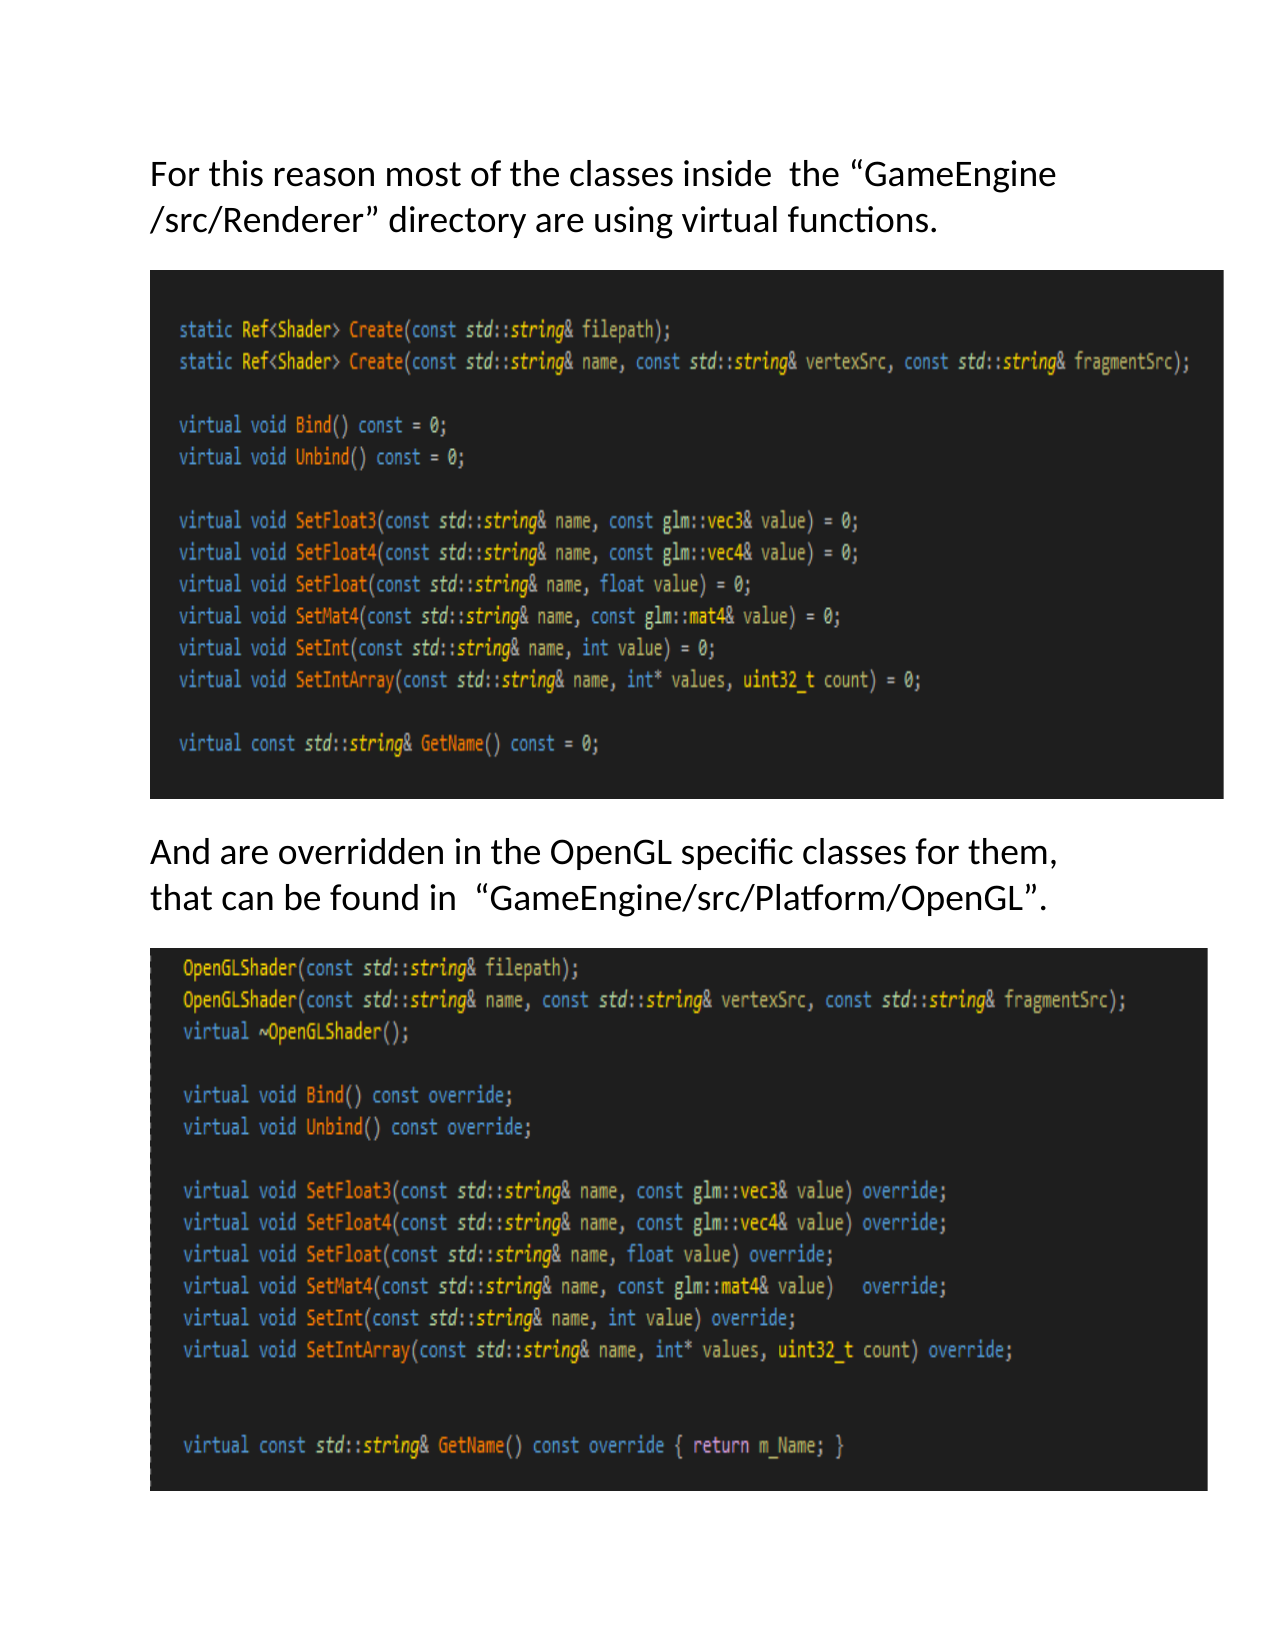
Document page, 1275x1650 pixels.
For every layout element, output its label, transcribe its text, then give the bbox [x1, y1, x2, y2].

text For this reason most of the classes inside the “GameEngine /src/Renderer” directory are using virtual functions. [150, 150, 1125, 242]
picture [150, 270, 1224, 799]
text And are overridden in the OpenGL specific classes for them, that can be found in “GameEngine/src/Platform/OpenGL”. [150, 828, 1125, 919]
picture [150, 948, 1208, 1491]
